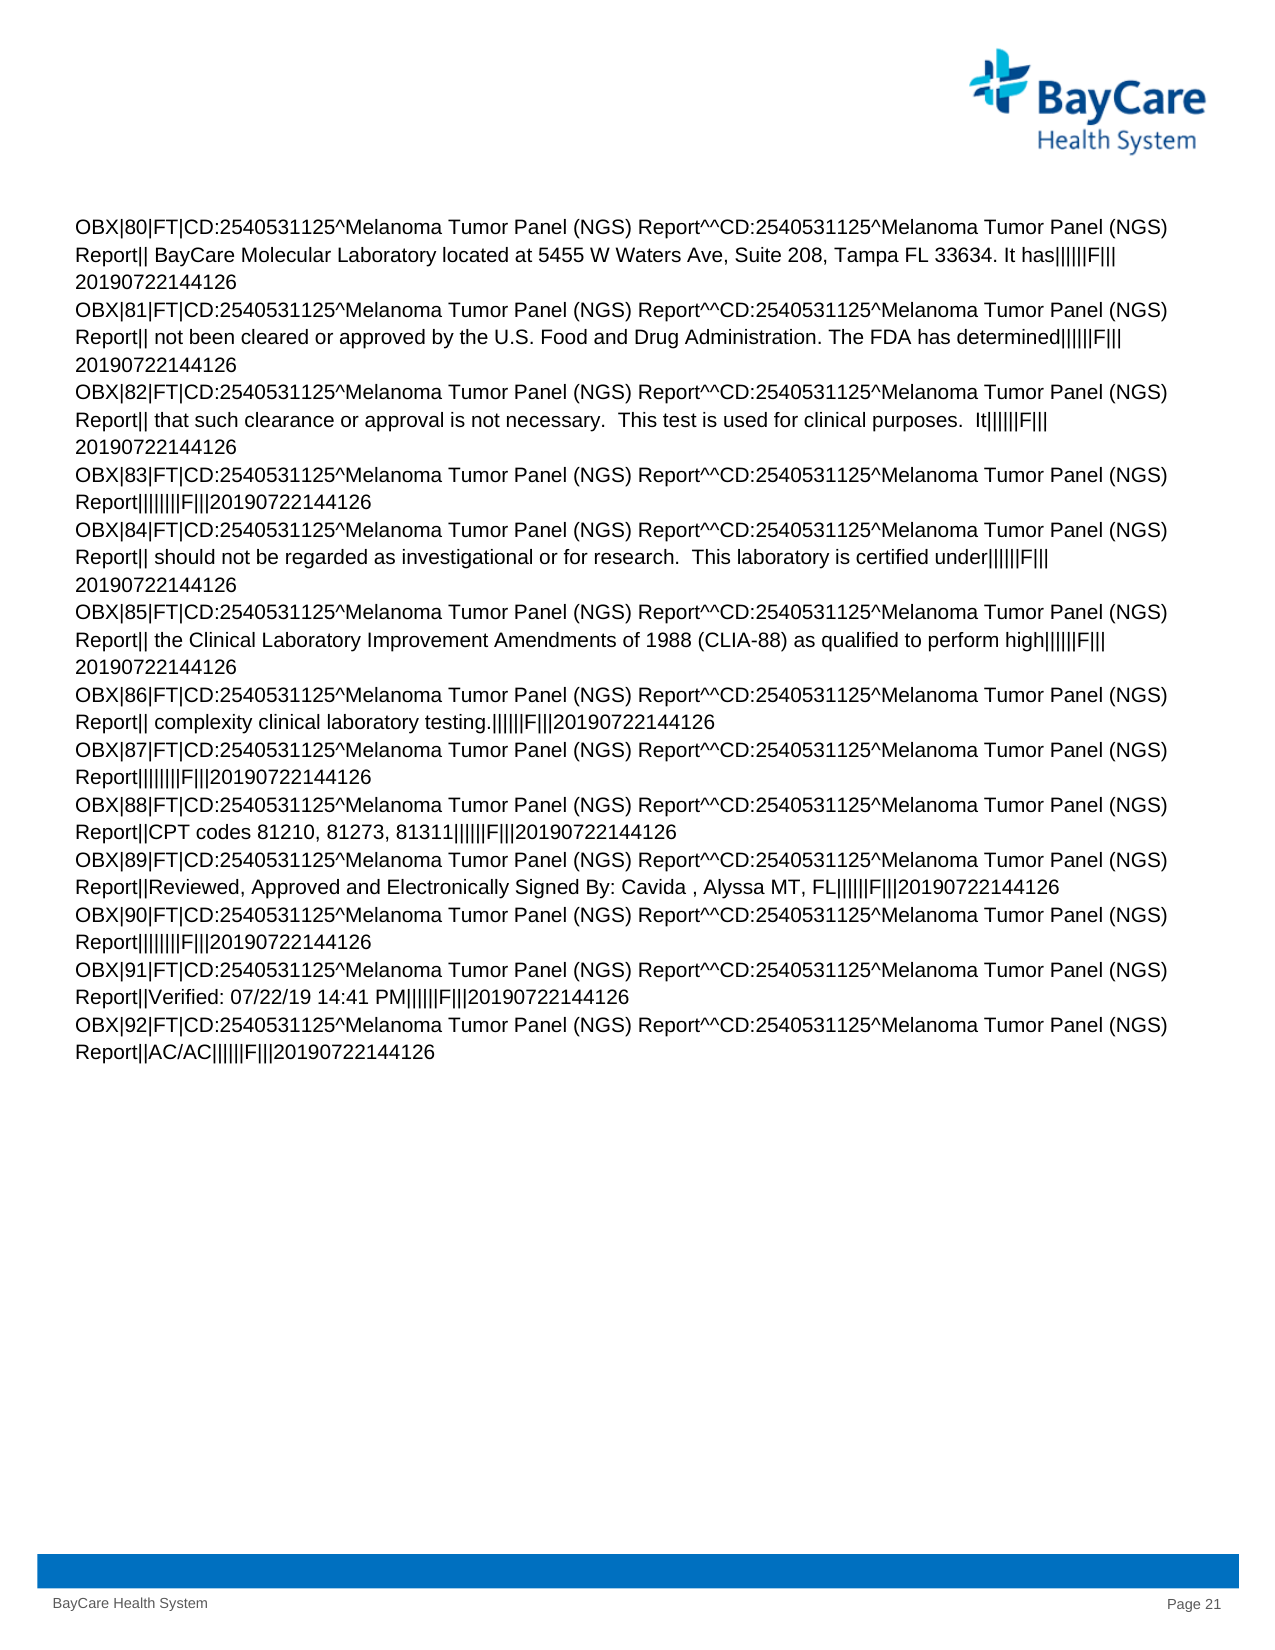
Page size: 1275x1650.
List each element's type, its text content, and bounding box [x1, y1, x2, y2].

text OBX|88|FT|CD:2540531125^Melanoma Tumor Panel (NGS) Report^^CD:2540531125^Melanoma Tumor Panel (NGS) Report||CPT codes 81210, 81273, 81311||||||F|||20190722144126 [75, 793, 1200, 844]
text OBX|91|FT|CD:2540531125^Melanoma Tumor Panel (NGS) Report^^CD:2540531125^Melanoma Tumor Panel (NGS) Report||Verified: 07/22/19 14:41 PM||||||F|||20190722144126 [75, 958, 1200, 1009]
text OBX|90|FT|CD:2540531125^Melanoma Tumor Panel (NGS) Report^^CD:2540531125^Melanoma Tumor Panel (NGS) Report||||||||F|||20190722144126 [75, 903, 1200, 954]
text OBX|82|FT|CD:2540531125^Melanoma Tumor Panel (NGS) Report^^CD:2540531125^Melanoma Tumor Panel (NGS) Report|| that such clearance or approval is not necessary. This test is used for clinical purposes. It||||||F|||20190722144126 [75, 380, 1200, 459]
text OBX|86|FT|CD:2540531125^Melanoma Tumor Panel (NGS) Report^^CD:2540531125^Melanoma Tumor Panel (NGS) Report|| complexity clinical laboratory testing.||||||F|||20190722144126 [75, 683, 1200, 734]
text OBX|81|FT|CD:2540531125^Melanoma Tumor Panel (NGS) Report^^CD:2540531125^Melanoma Tumor Panel (NGS) Report|| not been cleared or approved by the U.S. Food and Drug Administration. The FDA has determined||||||F|||20190722144126 [75, 298, 1200, 377]
picture [951, 37, 1233, 168]
text OBX|89|FT|CD:2540531125^Melanoma Tumor Panel (NGS) Report^^CD:2540531125^Melanoma Tumor Panel (NGS) Report||Reviewed, Approved and Electronically Signed By: Cavida , Alyssa MT, FL||||||F|||20190722144126 [75, 848, 1200, 899]
text OBX|85|FT|CD:2540531125^Melanoma Tumor Panel (NGS) Report^^CD:2540531125^Melanoma Tumor Panel (NGS) Report|| the Clinical Laboratory Improvement Amendments of 1988 (CLIA-88) as qualified to perform high||||||F|||20190722144126 [75, 600, 1200, 679]
text OBX|80|FT|CD:2540531125^Melanoma Tumor Panel (NGS) Report^^CD:2540531125^Melanoma Tumor Panel (NGS) Report|| BayCare Molecular Laboratory located at 5455 W Waters Ave, Suite 208, Tampa FL 33634. It has||||||F|||20190722144126 [75, 215, 1200, 294]
text OBX|84|FT|CD:2540531125^Melanoma Tumor Panel (NGS) Report^^CD:2540531125^Melanoma Tumor Panel (NGS) Report|| should not be regarded as investigational or for research. This laboratory is certified under||||||F|||20190722144126 [75, 518, 1200, 597]
text OBX|87|FT|CD:2540531125^Melanoma Tumor Panel (NGS) Report^^CD:2540531125^Melanoma Tumor Panel (NGS) Report||||||||F|||20190722144126 [75, 738, 1200, 789]
text OBX|83|FT|CD:2540531125^Melanoma Tumor Panel (NGS) Report^^CD:2540531125^Melanoma Tumor Panel (NGS) Report||||||||F|||20190722144126 [75, 463, 1200, 514]
text OBX|92|FT|CD:2540531125^Melanoma Tumor Panel (NGS) Report^^CD:2540531125^Melanoma Tumor Panel (NGS) Report||AC/AC||||||F|||20190722144126 [75, 1013, 1200, 1064]
